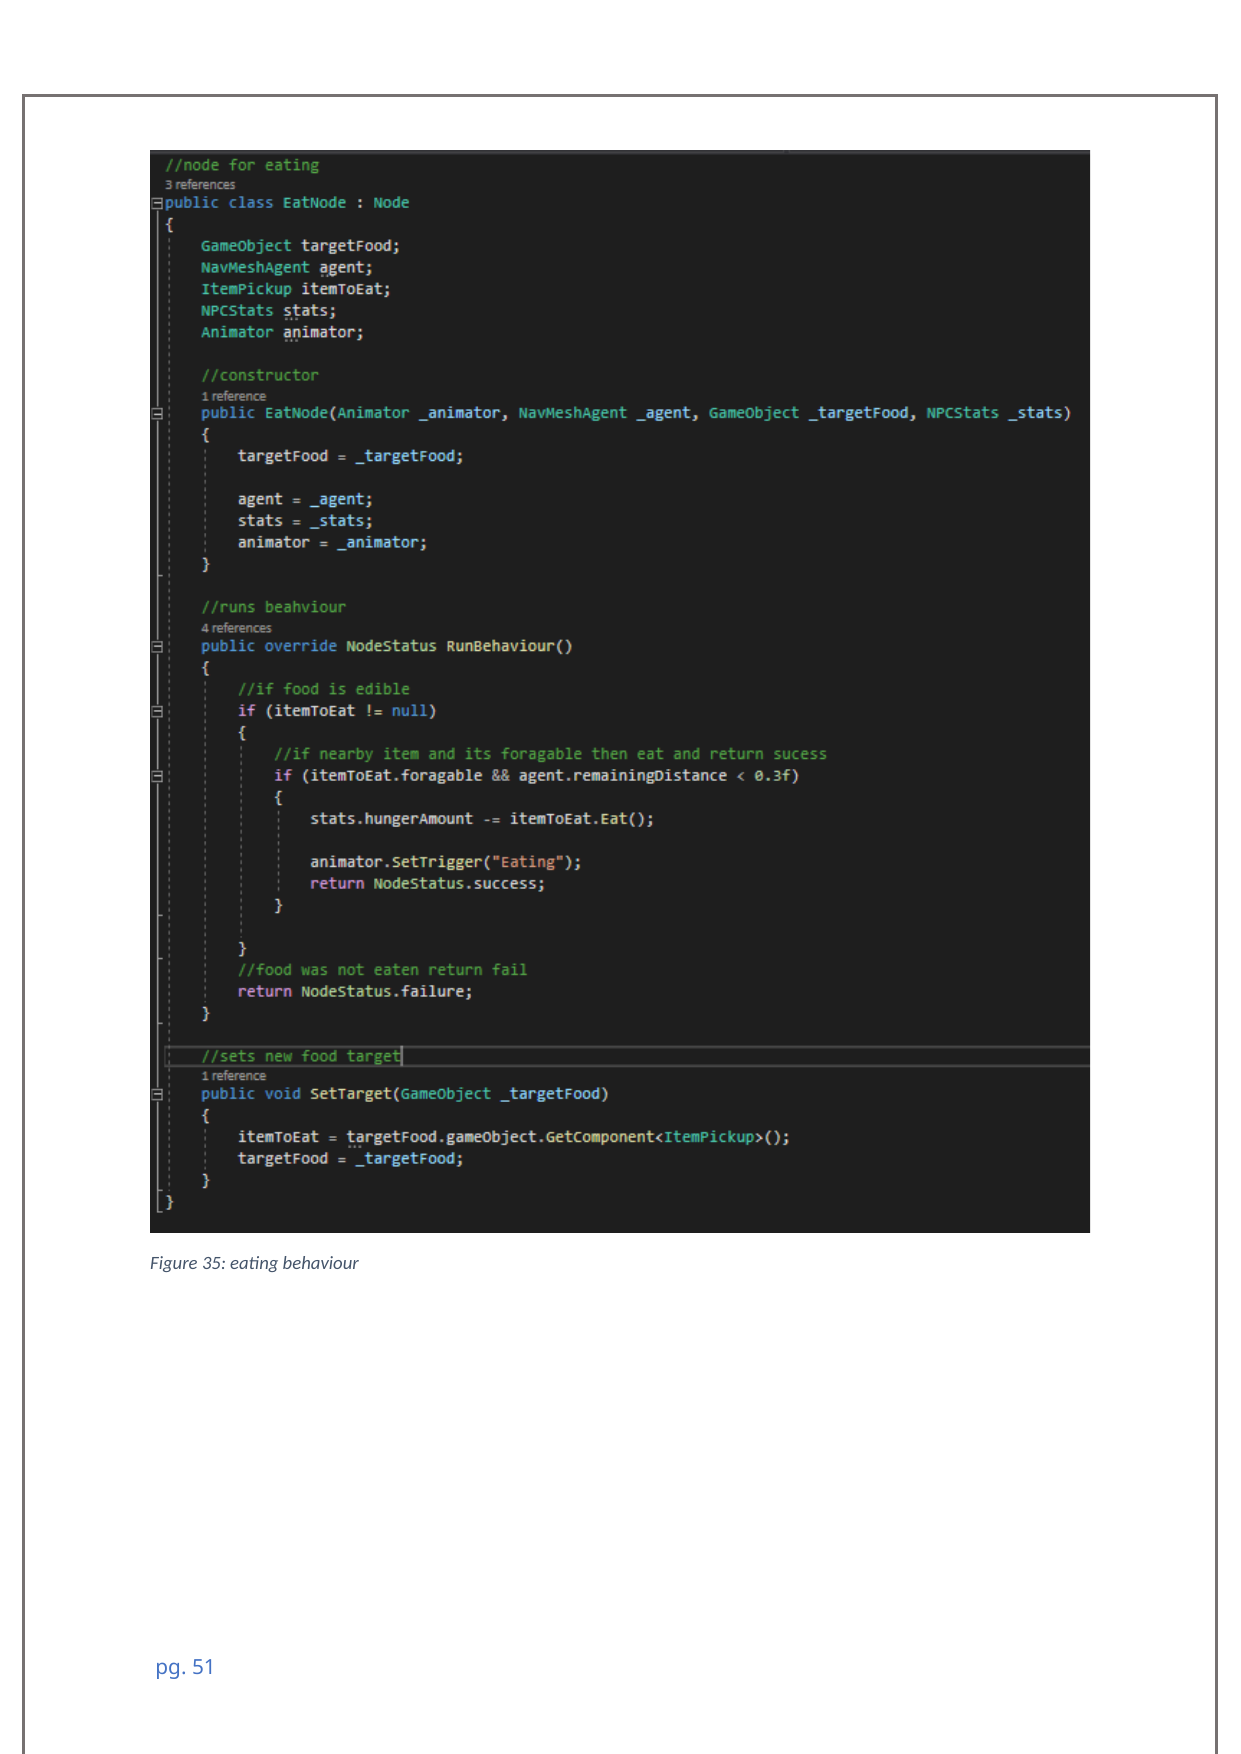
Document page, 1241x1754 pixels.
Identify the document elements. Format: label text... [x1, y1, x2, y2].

picture [150, 150, 1091, 1233]
